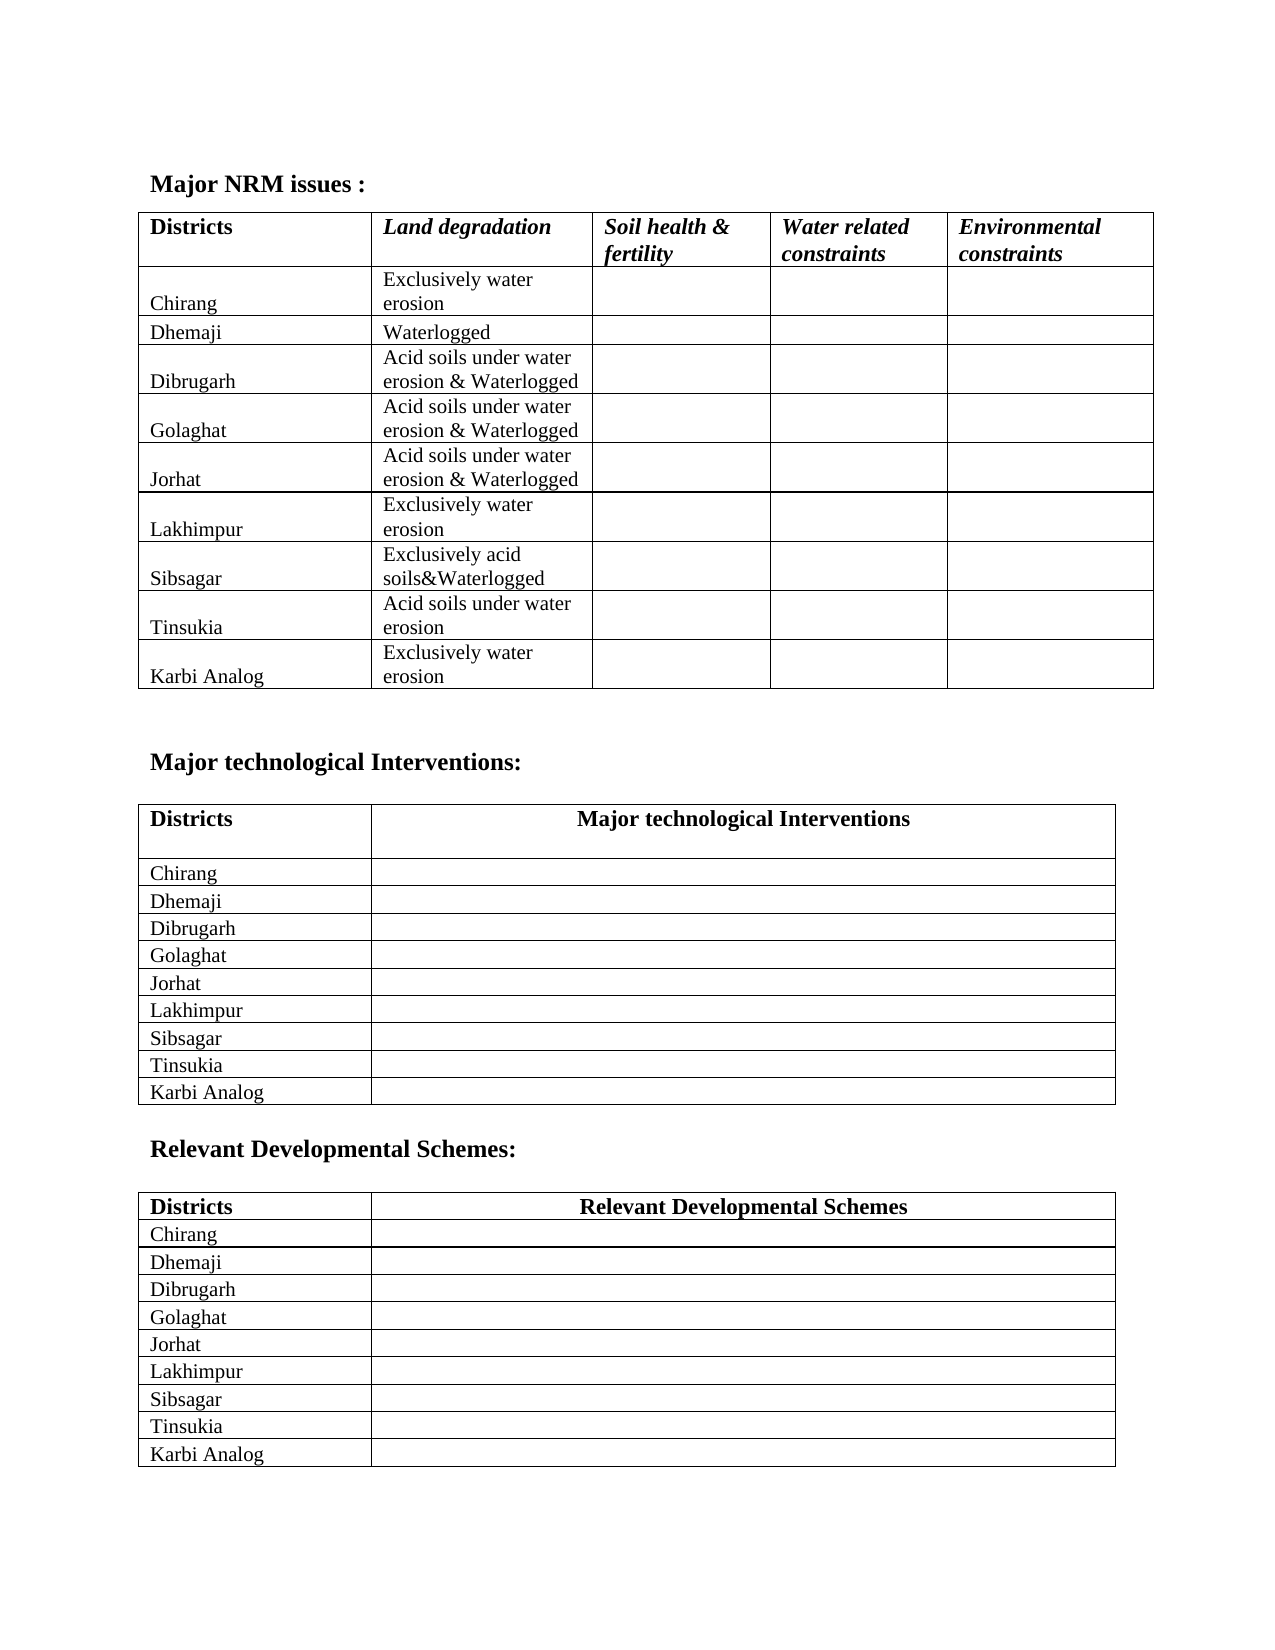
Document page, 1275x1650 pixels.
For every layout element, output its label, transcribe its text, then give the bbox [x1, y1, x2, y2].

table_cell Sibsagar [139, 1023, 371, 1049]
table_header Soil health & fertility [593, 213, 770, 266]
table_cell [771, 493, 947, 541]
table_cell Exclusively water erosion [372, 493, 592, 541]
table_cell Dhemaji [139, 886, 371, 913]
table_cell [948, 493, 1153, 541]
table_header Land degradation [372, 213, 592, 266]
table_cell [948, 640, 1153, 688]
table_cell [593, 394, 770, 442]
table_cell [372, 1302, 1115, 1329]
table_cell Dhemaji [139, 1248, 371, 1274]
table_cell [372, 859, 1115, 885]
table_cell Acid soils under water erosion & Waterlogged [372, 443, 592, 491]
table_cell [372, 1357, 1115, 1383]
table_cell [372, 1275, 1115, 1301]
table_header Districts [139, 213, 371, 266]
text Major technological Interventions: [150, 747, 1125, 775]
table_cell [372, 886, 1115, 913]
table_cell [372, 1248, 1115, 1274]
table_cell [771, 640, 947, 688]
table_cell [372, 1385, 1115, 1411]
table_cell [771, 443, 947, 491]
table_cell [372, 1412, 1115, 1438]
table_cell Karbi Analog [139, 1078, 371, 1104]
table_cell [593, 267, 770, 315]
table_cell Tinsukia [139, 1412, 371, 1438]
table_cell [372, 1439, 1115, 1466]
table_cell [593, 591, 770, 639]
table_cell Sibsagar [139, 542, 371, 590]
text Major NRM issues : [150, 169, 1125, 198]
table_header Districts [139, 1193, 371, 1219]
table_cell [948, 267, 1153, 315]
table_cell [771, 542, 947, 590]
table_cell Exclusively water erosion [372, 267, 592, 315]
table_header Major technological Interventions [372, 805, 1115, 858]
table_cell Dibrugarh [139, 345, 371, 393]
table_cell [948, 591, 1153, 639]
table_header Water related constraints [771, 213, 947, 266]
table_header Districts [139, 805, 371, 858]
table_cell Sibsagar [139, 1385, 371, 1411]
table_cell Karbi Analog [139, 1439, 371, 1466]
table_header Environmental constraints [948, 213, 1153, 266]
table_cell Tinsukia [139, 1051, 371, 1077]
table_cell Lakhimpur [139, 996, 371, 1022]
table_cell [372, 1051, 1115, 1077]
table_cell Dibrugarh [139, 1275, 371, 1301]
table_cell Golaghat [139, 1302, 371, 1329]
table_cell [948, 542, 1153, 590]
table_cell Dibrugarh [139, 914, 371, 940]
table_cell Golaghat [139, 941, 371, 967]
table_cell Karbi Analog [139, 640, 371, 688]
table_cell [593, 316, 770, 344]
table_cell [372, 1220, 1115, 1246]
table_cell [771, 267, 947, 315]
table_cell [593, 542, 770, 590]
table_cell [372, 1023, 1115, 1049]
table_cell Exclusively acid soils&Waterlogged [372, 542, 592, 590]
table_cell [593, 345, 770, 393]
table_cell [948, 394, 1153, 442]
table_cell [372, 969, 1115, 995]
table_cell Acid soils under water erosion & Waterlogged [372, 394, 592, 442]
table_cell [372, 914, 1115, 940]
table_cell Acid soils under water erosion [372, 591, 592, 639]
table_cell Golaghat [139, 394, 371, 442]
table_cell [771, 345, 947, 393]
table_cell [372, 1330, 1115, 1356]
table_cell [948, 316, 1153, 344]
table_cell [372, 996, 1115, 1022]
table_cell [593, 443, 770, 491]
table_cell Jorhat [139, 969, 371, 995]
table_cell [372, 1078, 1115, 1104]
table_cell Chirang [139, 1220, 371, 1246]
text Relevant Developmental Schemes: [150, 1134, 1125, 1163]
table_cell [771, 394, 947, 442]
table_cell Jorhat [139, 1330, 371, 1356]
table_cell Chirang [139, 859, 371, 885]
table_cell [593, 640, 770, 688]
table_cell [771, 591, 947, 639]
table_cell Chirang [139, 267, 371, 315]
table_cell Waterlogged [372, 316, 592, 344]
table_cell Jorhat [139, 443, 371, 491]
table_cell Exclusively water erosion [372, 640, 592, 688]
table_cell [948, 443, 1153, 491]
table_cell Acid soils under water erosion & Waterlogged [372, 345, 592, 393]
table_cell [771, 316, 947, 344]
table_cell Dhemaji [139, 316, 371, 344]
table_cell Lakhimpur [139, 493, 371, 541]
table_cell [948, 345, 1153, 393]
table_cell Lakhimpur [139, 1357, 371, 1383]
table_cell [593, 493, 770, 541]
table_header Relevant Developmental Schemes [372, 1193, 1115, 1219]
table_cell [372, 941, 1115, 967]
table_cell Tinsukia [139, 591, 371, 639]
